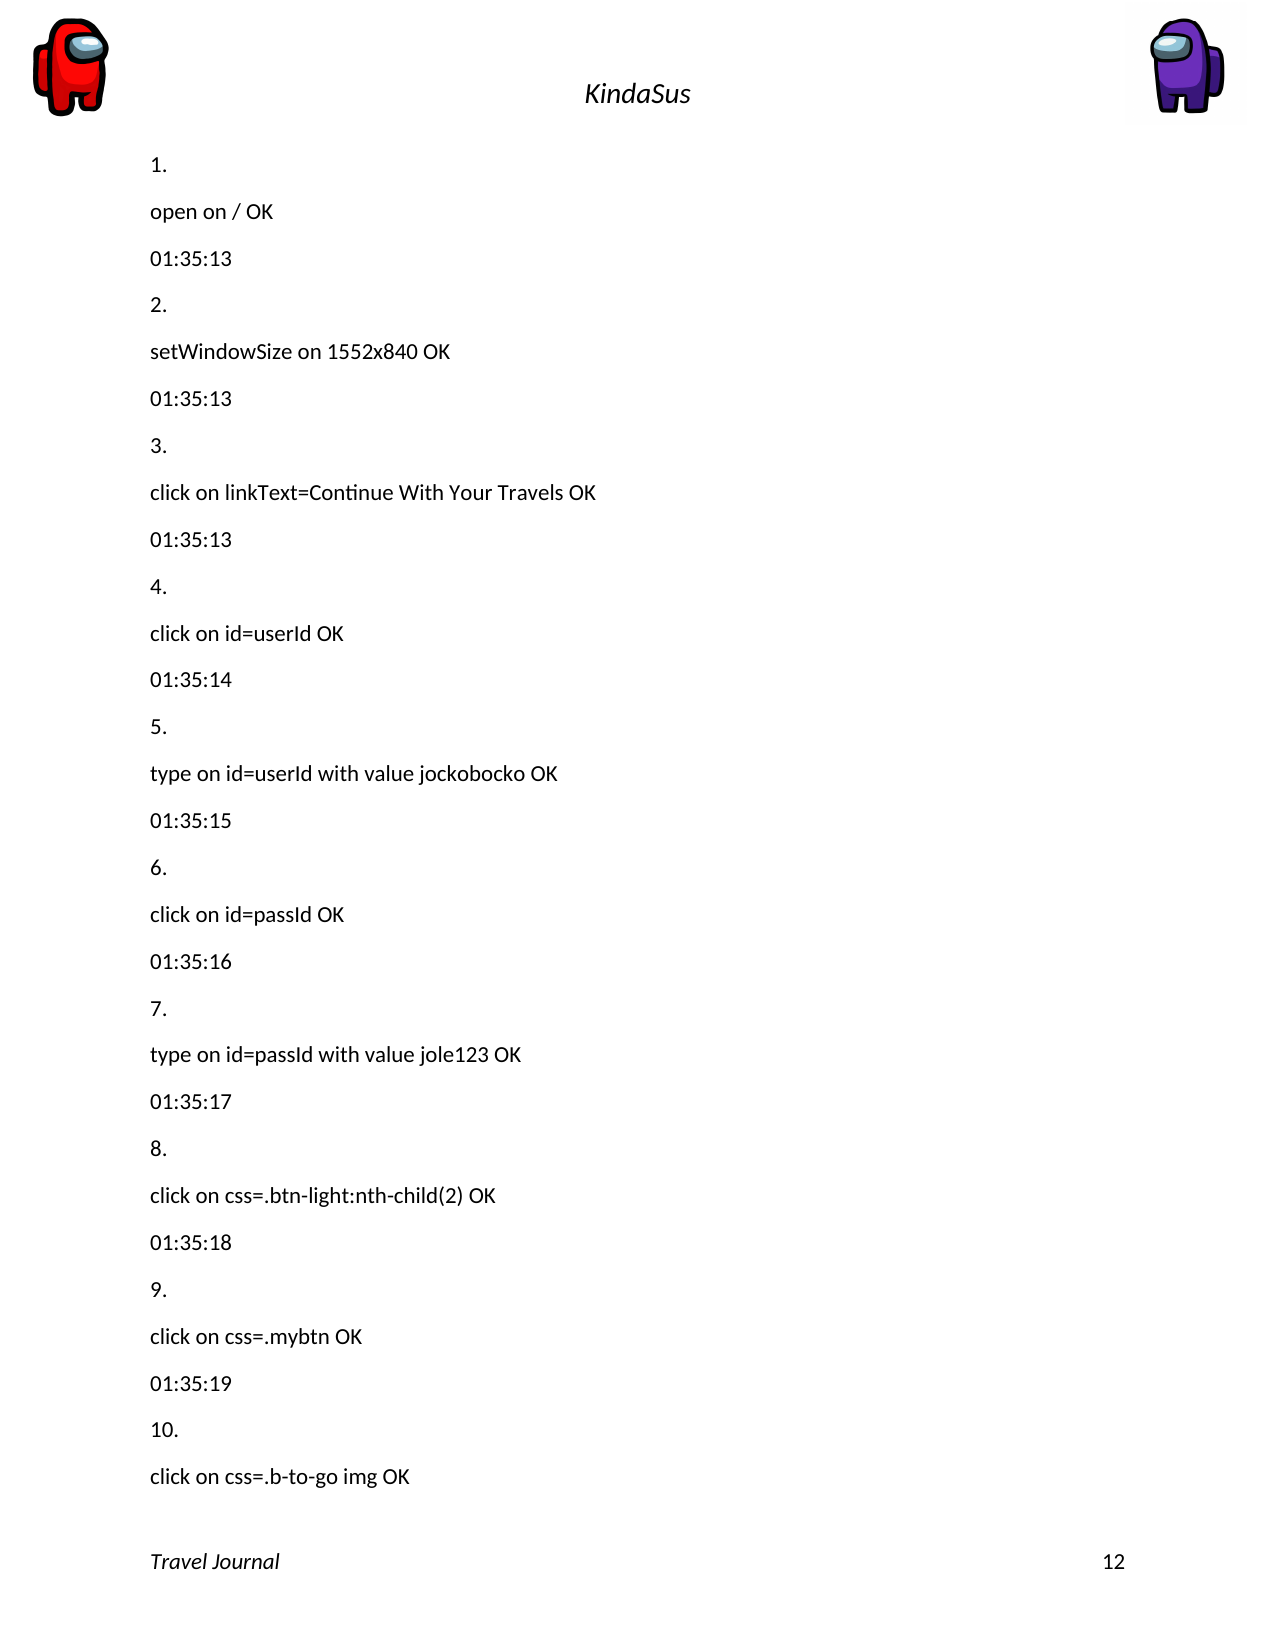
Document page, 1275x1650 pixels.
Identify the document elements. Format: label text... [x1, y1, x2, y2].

text type on id=passId with value jole123 OK [150, 1041, 1125, 1069]
text 01:35:13 [150, 525, 1125, 553]
text 01:35:13 [150, 244, 1125, 272]
text 7. [150, 994, 1125, 1022]
text 01:35:19 [150, 1369, 1125, 1397]
text open on / OK [150, 197, 1125, 225]
text 1. [150, 150, 1125, 178]
text click on css=.b-to-go img OK [150, 1462, 1125, 1491]
text 01:35:13 [150, 384, 1125, 412]
picture [19, 15, 128, 124]
text type on id=userId with value jockobocko OK [150, 759, 1125, 787]
text 10. [150, 1416, 1125, 1444]
picture [1125, 2, 1248, 125]
text 4. [150, 572, 1125, 600]
text click on css=.mybtn OK [150, 1322, 1125, 1350]
text 2. [150, 291, 1125, 319]
text 01:35:17 [150, 1087, 1125, 1116]
text 9. [150, 1275, 1125, 1303]
text click on css=.btn-light:nth-child(2) OK [150, 1181, 1125, 1209]
text setWindowSize on 1552x840 OK [150, 337, 1125, 366]
text click on id=passId OK [150, 900, 1125, 928]
text 6. [150, 853, 1125, 881]
text 3. [150, 431, 1125, 459]
text click on id=userId OK [150, 619, 1125, 647]
text 01:35:15 [150, 806, 1125, 834]
text 01:35:16 [150, 947, 1125, 975]
text 01:35:14 [150, 666, 1125, 694]
text 5. [150, 712, 1125, 741]
text click on linkText=Continue With Your Travels OK [150, 478, 1125, 506]
text 8. [150, 1134, 1125, 1162]
text 01:35:18 [150, 1228, 1125, 1256]
